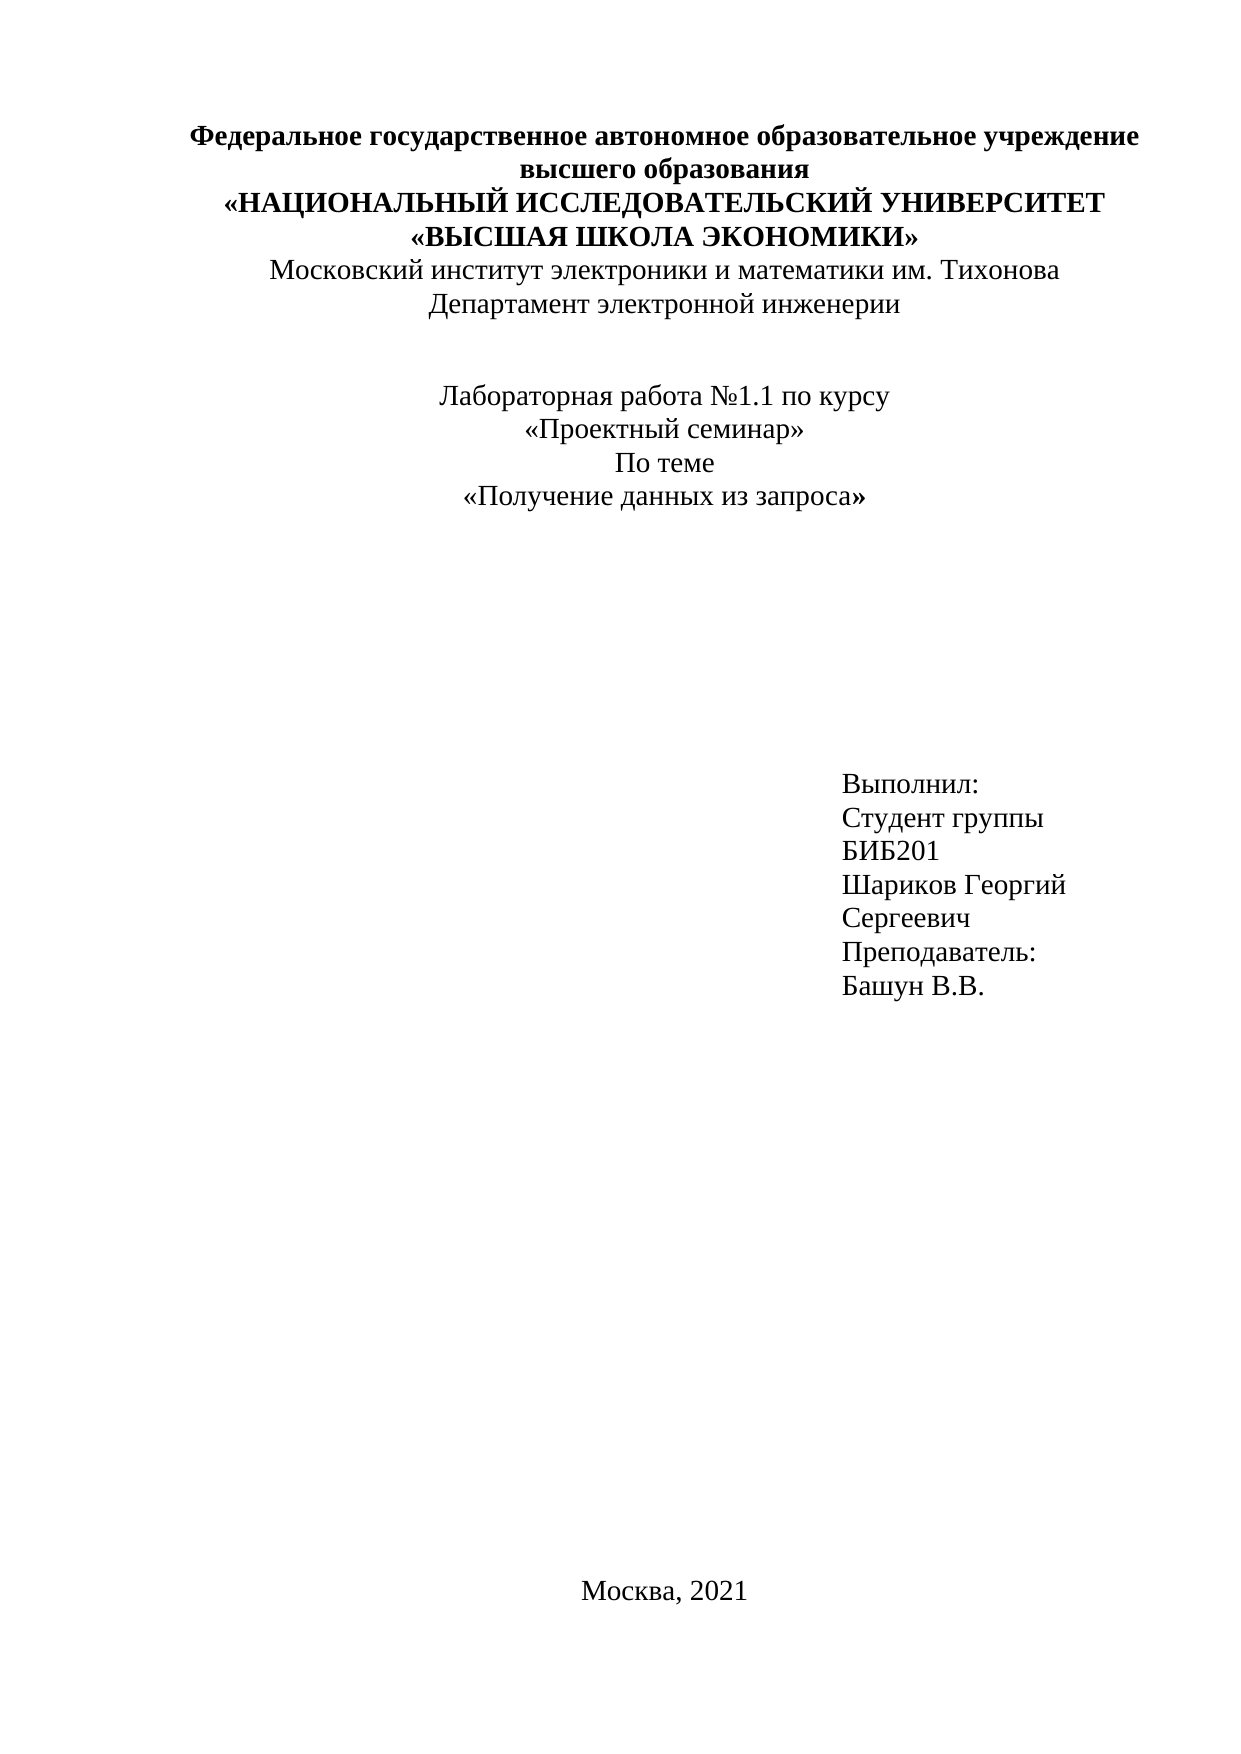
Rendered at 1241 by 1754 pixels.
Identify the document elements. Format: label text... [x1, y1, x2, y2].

text «ВЫСШАЯ ШКОЛА ЭКОНОМИКИ» [177, 219, 1152, 252]
text Башун В.В. [842, 968, 1152, 1001]
text Департамент электронной инженерии [177, 286, 1152, 319]
subtitle «Получение данных из запроса» [177, 478, 1152, 512]
text Московский институт электроники и математики им. Тихонова [177, 252, 1152, 286]
text «НАЦИОНАЛЬНЫЙ ИССЛЕДОВАТЕЛЬСКИЙ УНИВЕРСИТЕТ [177, 185, 1152, 219]
text Студент группы [842, 800, 1152, 833]
text Федеральное государственное автономное образовательное учреждение высшего образования [177, 118, 1152, 185]
text Шариков Георгий Сергеевич [842, 867, 1152, 934]
subtitle По теме [177, 445, 1152, 478]
text Преподаватель: [842, 934, 1152, 968]
text БИБ201 [842, 833, 1152, 867]
text Москва, 2021 [177, 1573, 1152, 1607]
text «Проектный семинар» [177, 411, 1152, 445]
text Выполнил: [842, 766, 1152, 800]
text Лабораторная работа №1.1 по курсу [177, 378, 1152, 411]
